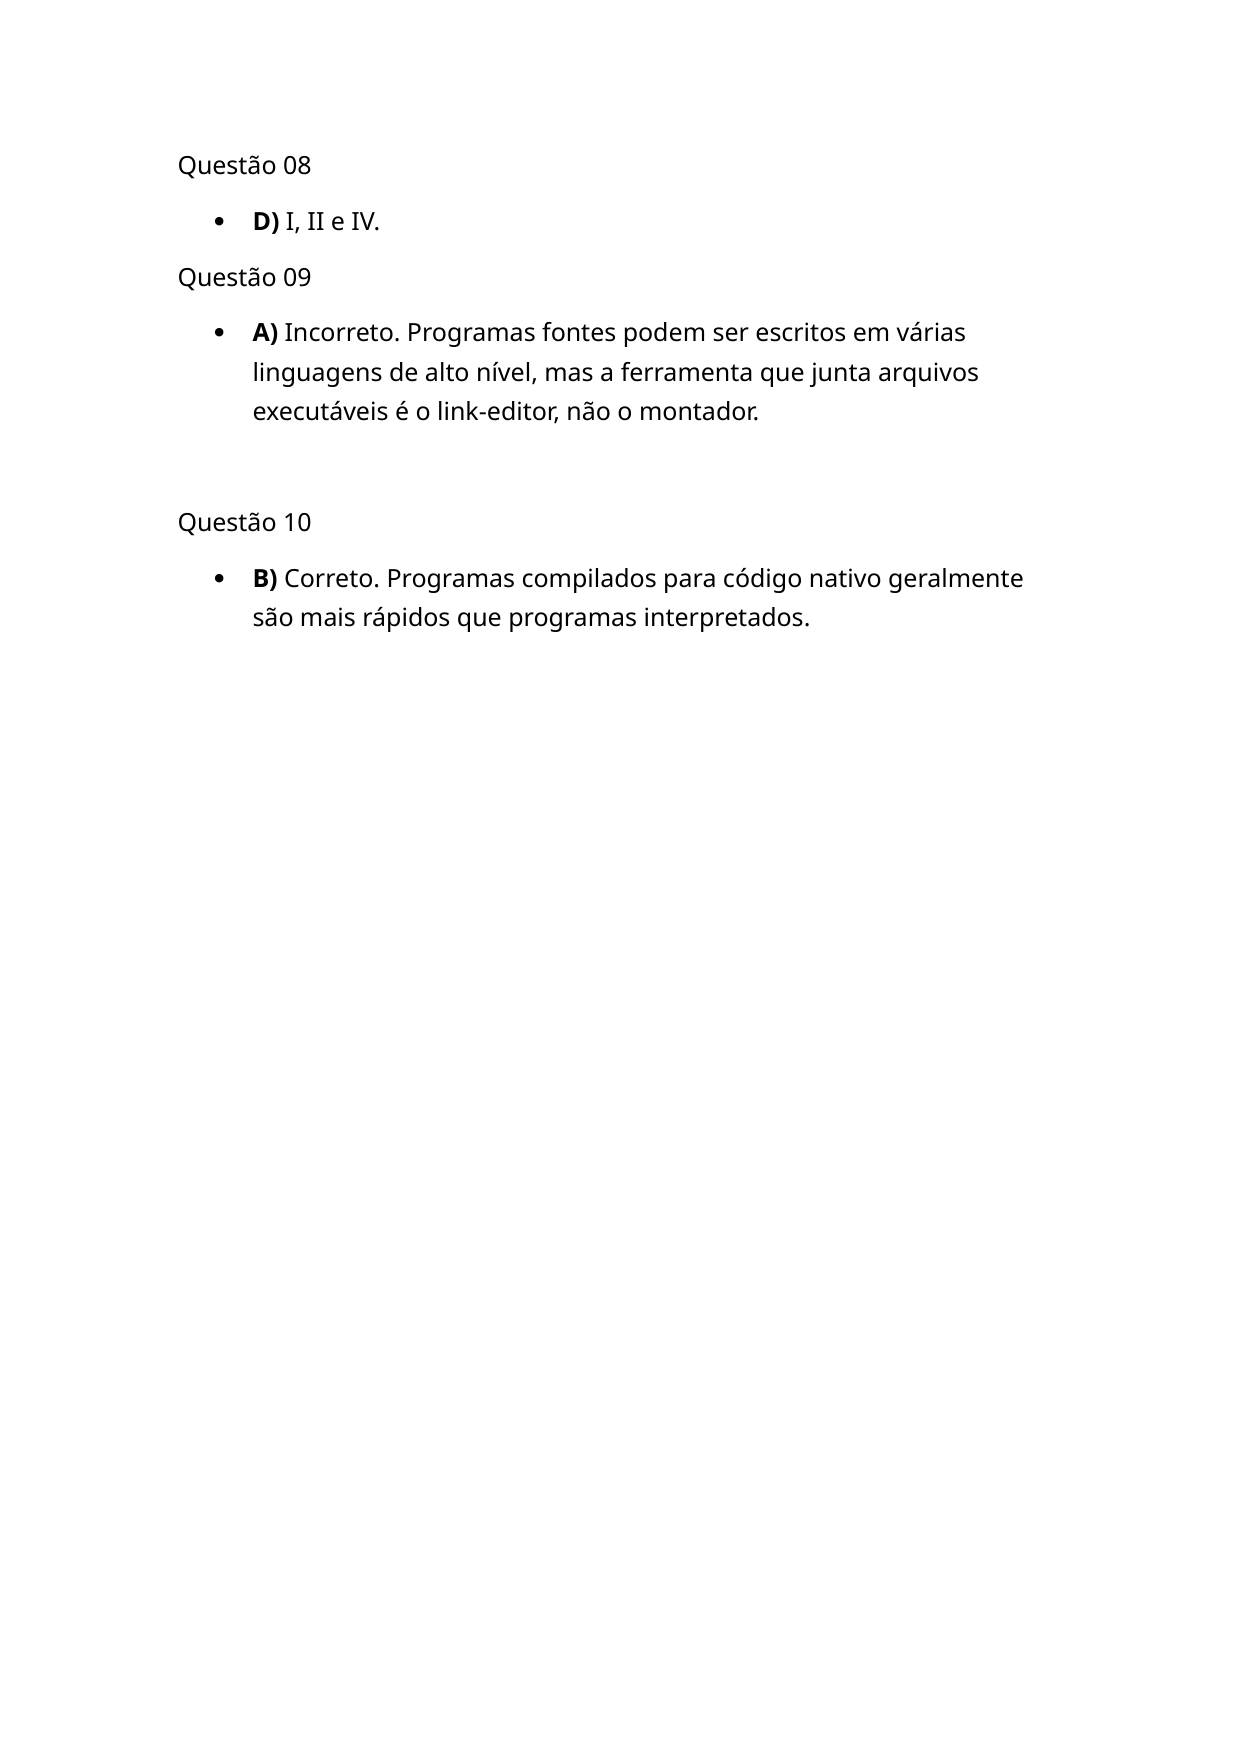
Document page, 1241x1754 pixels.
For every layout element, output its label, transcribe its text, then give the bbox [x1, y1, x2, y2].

list A) Incorreto. Programas fontes podem ser escritos em várias linguagens de alto nível, mas a ferramenta que junta arquivos executáveis é o link-editor, não o montador. [215, 315, 1063, 427]
text Questão 09 [177, 259, 1063, 293]
list D) I, II e IV. [215, 203, 1063, 237]
text Questão 08 [177, 148, 1063, 182]
list B) Correto. Programas compilados para código nativo geralmente são mais rápidos que programas interpretados. [215, 561, 1063, 634]
text Questão 10 [177, 505, 1063, 539]
